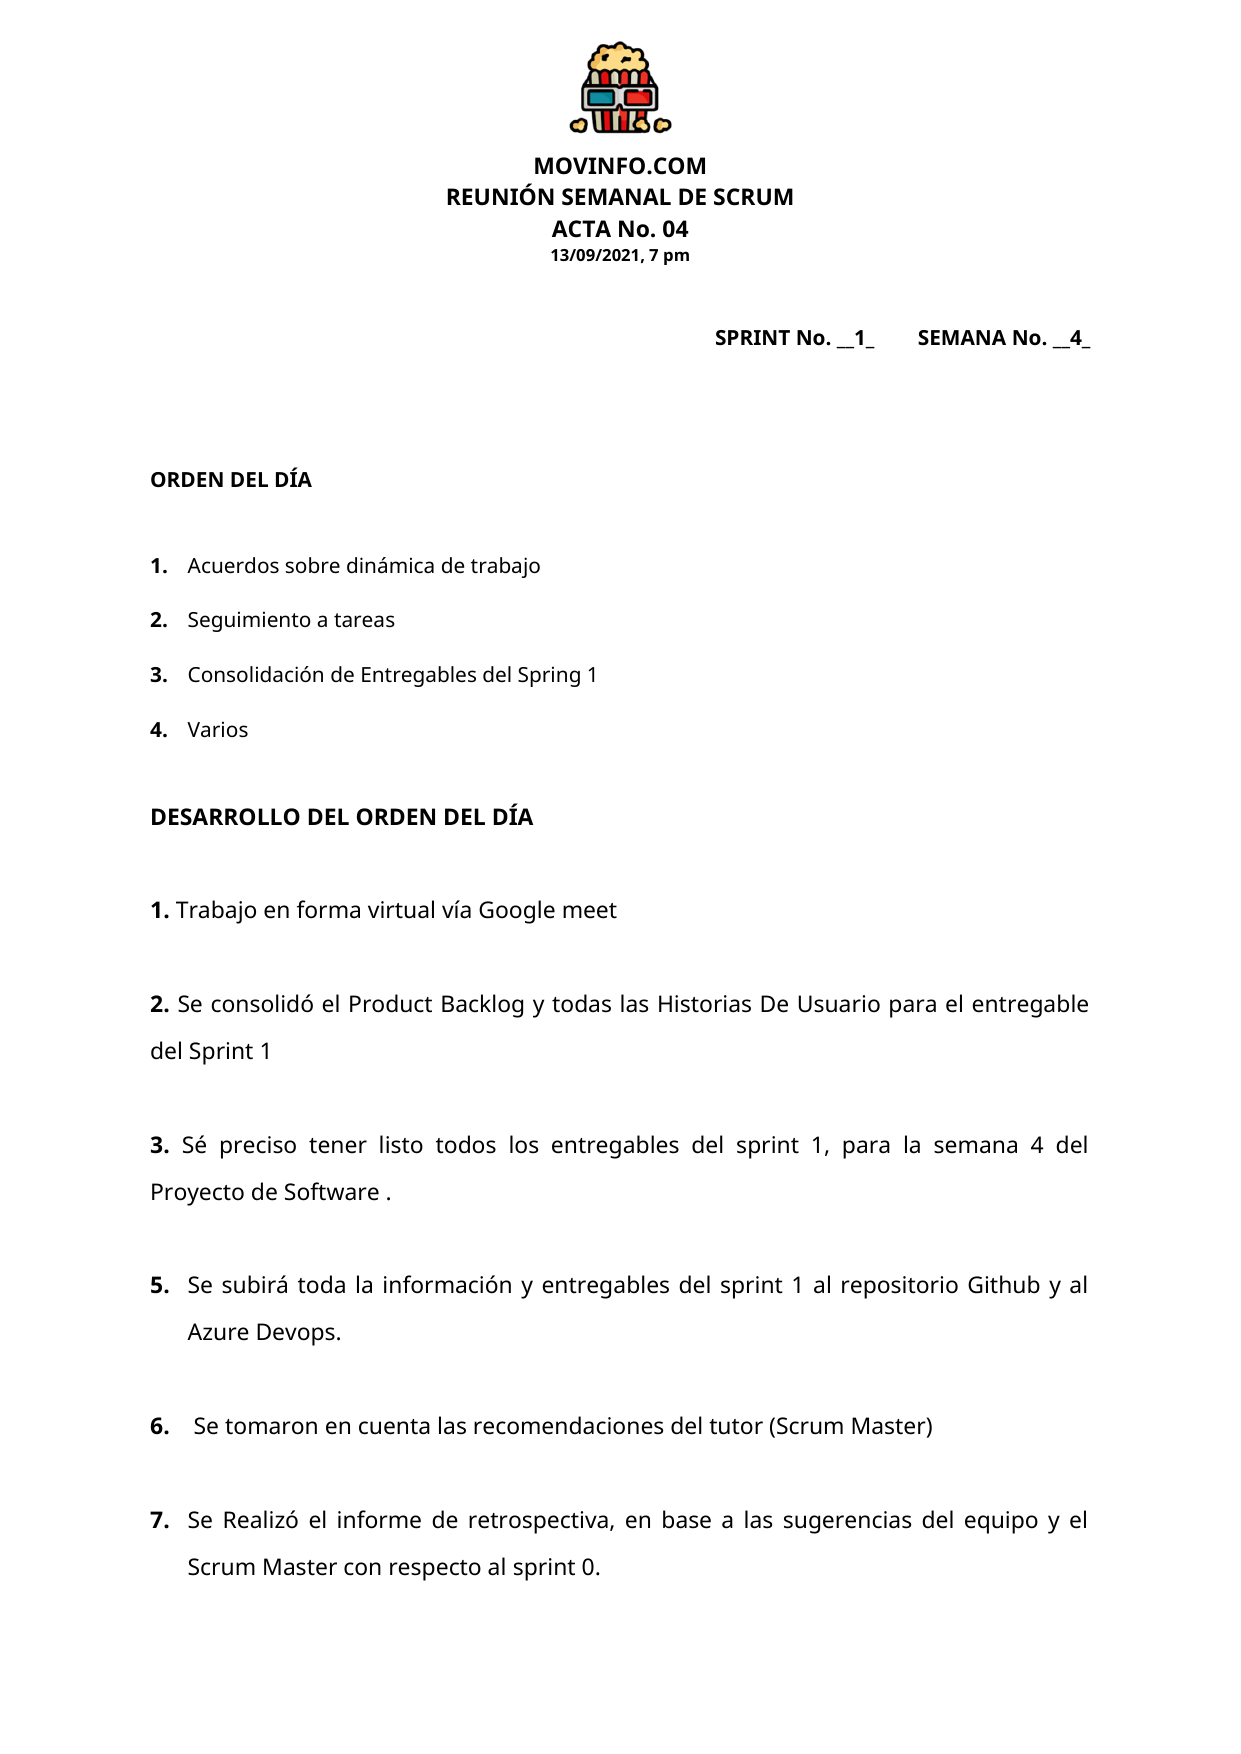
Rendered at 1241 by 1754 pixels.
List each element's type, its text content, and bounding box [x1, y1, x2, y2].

text 3. Sé preciso tener listo todos los entregables del sprint 1, para la semana 4 del Proyecto de Software . [150, 1129, 1090, 1207]
picture [556, 31, 685, 150]
list Consolidación de Entregables del Spring 1 [150, 660, 1090, 689]
text SPRINT No. __1_ SEMANA No. __4_ [150, 323, 1090, 352]
text 13/09/2021, 7 pm [150, 244, 1090, 266]
text DESARROLLO DEL ORDEN DEL DÍA [150, 801, 1090, 832]
text MOVINFO.COM [150, 150, 1090, 181]
text REUNIÓN SEMANAL DE SCRUM [150, 181, 1090, 212]
list Acuerdos sobre dinámica de trabajo [150, 551, 1090, 579]
text ORDEN DEL DÍA [150, 466, 1090, 494]
text 1. Trabajo en forma virtual vía Google meet [150, 894, 1090, 926]
list Se subirá toda la información y entregables del sprint 1 al repositorio Github y al Azure Devops. [150, 1269, 1090, 1347]
list Seguimiento a tareas [150, 606, 1090, 634]
text ACTA No. 04 [150, 212, 1090, 244]
list Se tomaron en cuenta las recomendaciones del tutor (Scrum Master) [150, 1410, 1090, 1441]
list Se Realizó el informe de retrospectiva, en base a las sugerencias del equipo y el Scrum Master con respecto al sprint 0. [150, 1504, 1090, 1582]
list Varios [150, 715, 1090, 744]
text 2. Se consolidó el Product Backlog y todas las Historias De Usuario para el entregable del Sprint 1 [150, 988, 1090, 1066]
